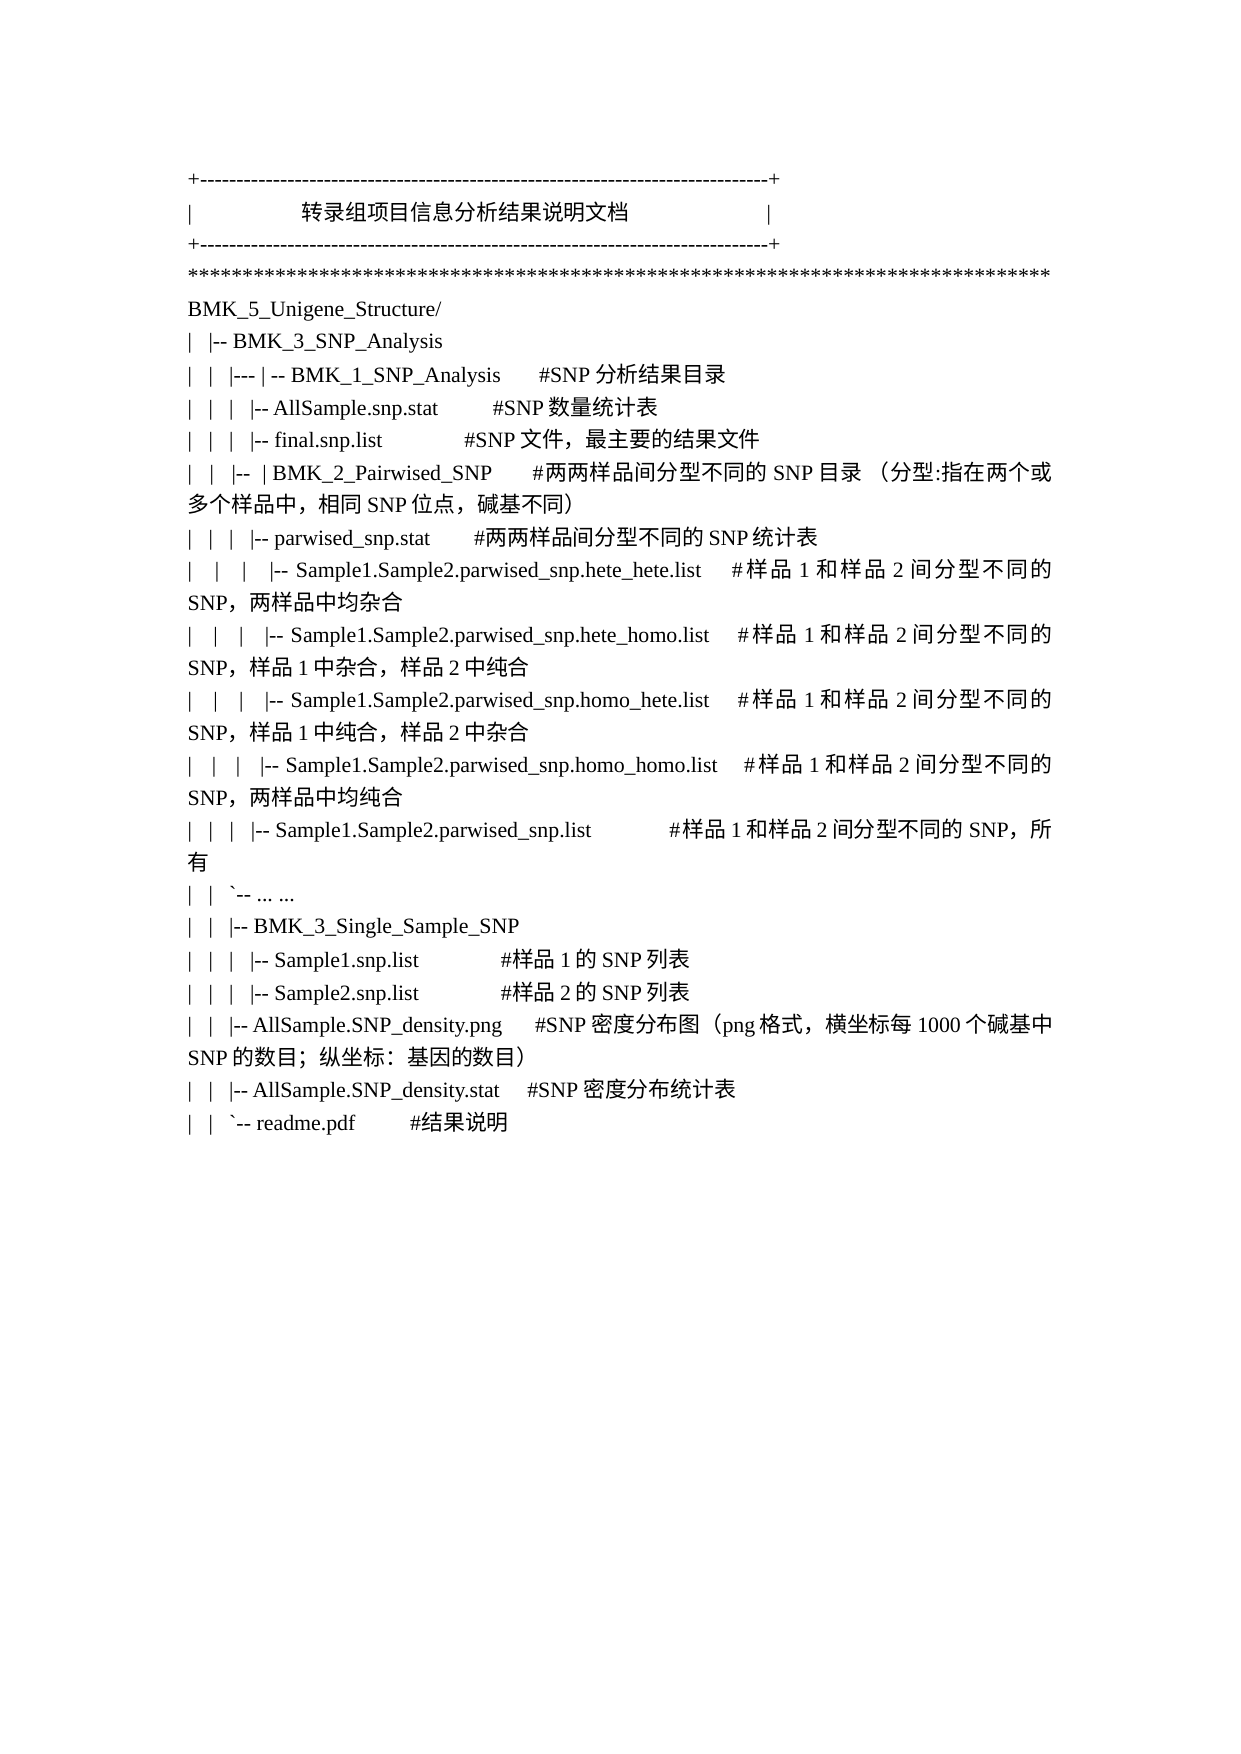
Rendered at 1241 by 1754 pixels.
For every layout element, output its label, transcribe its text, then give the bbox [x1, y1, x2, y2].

text | | |--- | -- BMK_1_SNP_Analysis #SNP分析结果目录 [187, 357, 1053, 389]
text | | | |-- final.snp.list #SNP文件，最主要的结果文件 [187, 422, 1053, 454]
text | | | |-- Sample1.Sample2.parwised_snp.homo_homo.list #样品1和样品2间分型不同的SNP，两样品中均纯合 [187, 747, 1053, 812]
text | | | |-- Sample1.snp.list #样品1的SNP列表 [187, 942, 1053, 974]
text | | | |-- Sample1.Sample2.parwised_snp.homo_hete.list #样品1和样品2间分型不同的SNP，样品1中纯合，样品2中杂合 [187, 682, 1053, 747]
text | | | |-- Sample1.Sample2.parwised_snp.hete_hete.list #样品1和样品2间分型不同的SNP，两样品中均杂合 [187, 552, 1053, 617]
text | | |-- AllSample.SNP_density.png #SNP密度分布图（png格式，横坐标每1000个碱基中SNP的数目；纵坐标：基因的数目） [187, 1007, 1053, 1072]
text ******************************************************************************* [187, 259, 1053, 292]
text +------------------------------------------------------------------------------+ [187, 162, 1053, 194]
text +------------------------------------------------------------------------------+ [187, 227, 1053, 259]
text | | | |-- Sample1.Sample2.parwised_snp.list #样品1和样品2间分型不同的SNP，所有 [187, 812, 1053, 877]
text | | |-- BMK_3_Single_Sample_SNP [187, 909, 1053, 942]
text | | | |-- AllSample.snp.stat #SNP数量统计表 [187, 389, 1053, 422]
text | | |-- | BMK_2_Pairwised_SNP #两两样品间分型不同的SNP目录 （分型:指在两个或多个样品中，相同SNP位点，碱基不同） [187, 454, 1053, 519]
text | 转录组项目信息分析结果说明文档 | [187, 194, 1053, 227]
text | |-- BMK_3_SNP_Analysis [187, 324, 1053, 357]
text | | |-- AllSample.SNP_density.stat #SNP密度分布统计表 [187, 1072, 1053, 1104]
text | | `-- ... ... [187, 877, 1053, 909]
text BMK_5_Unigene_Structure/ [187, 292, 1053, 324]
text | | | |-- Sample1.Sample2.parwised_snp.hete_homo.list #样品1和样品2间分型不同的SNP，样品1中杂合，样品2中纯合 [187, 617, 1053, 682]
text | | `-- readme.pdf #结果说明 [187, 1104, 1053, 1137]
text | | | |-- Sample2.snp.list #样品2的SNP列表 [187, 974, 1053, 1007]
text | | | |-- parwised_snp.stat #两两样品间分型不同的SNP统计表 [187, 519, 1053, 552]
